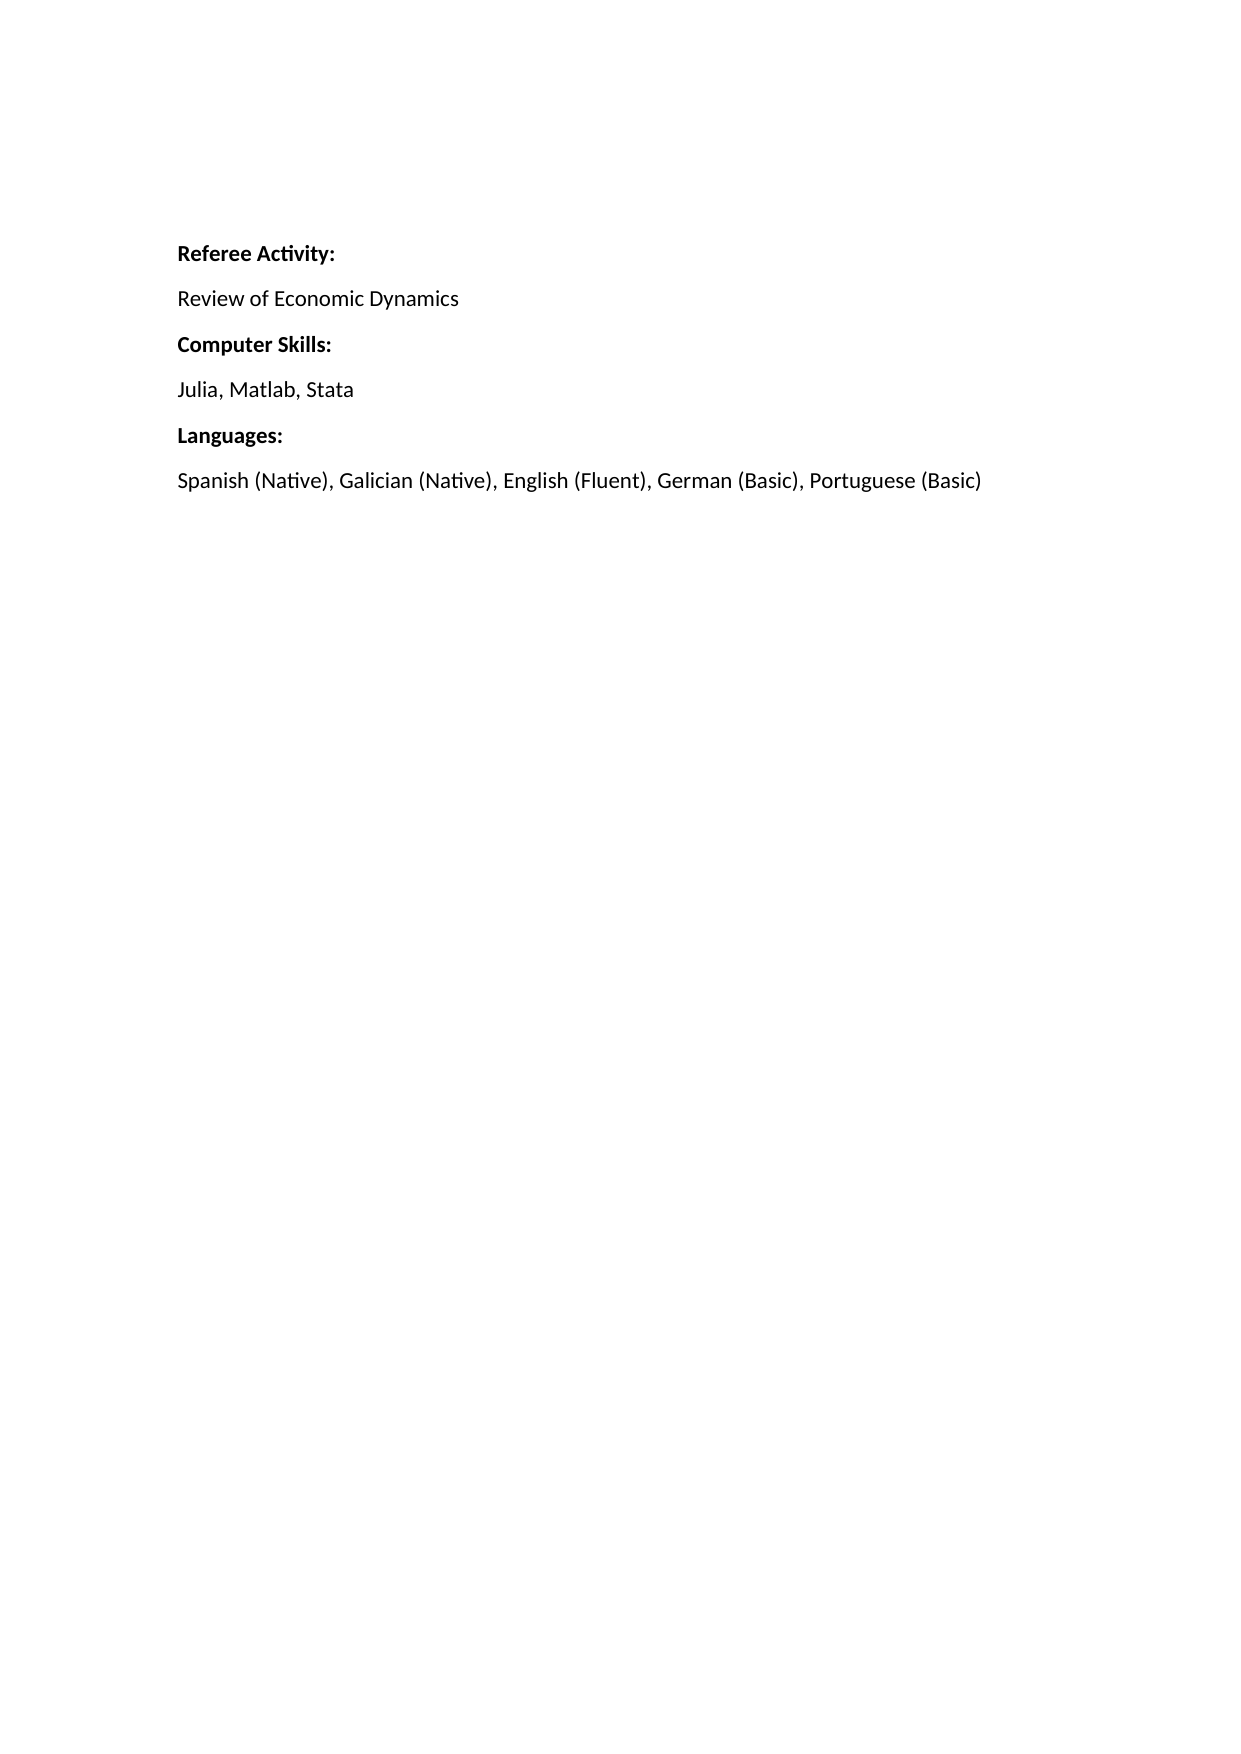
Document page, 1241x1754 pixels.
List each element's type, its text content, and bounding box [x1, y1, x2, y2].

text Computer Skills: [177, 330, 1063, 358]
text Spanish (Native), Galician (Native), English (Fluent), German (Basic), Portuguese (Basic) [177, 466, 1063, 494]
text Review of Economic Dynamics [177, 284, 1063, 312]
text Languages: [177, 421, 1063, 449]
text Julia, Matlab, Stata [177, 375, 1063, 403]
text Referee Activity: [177, 239, 1063, 267]
